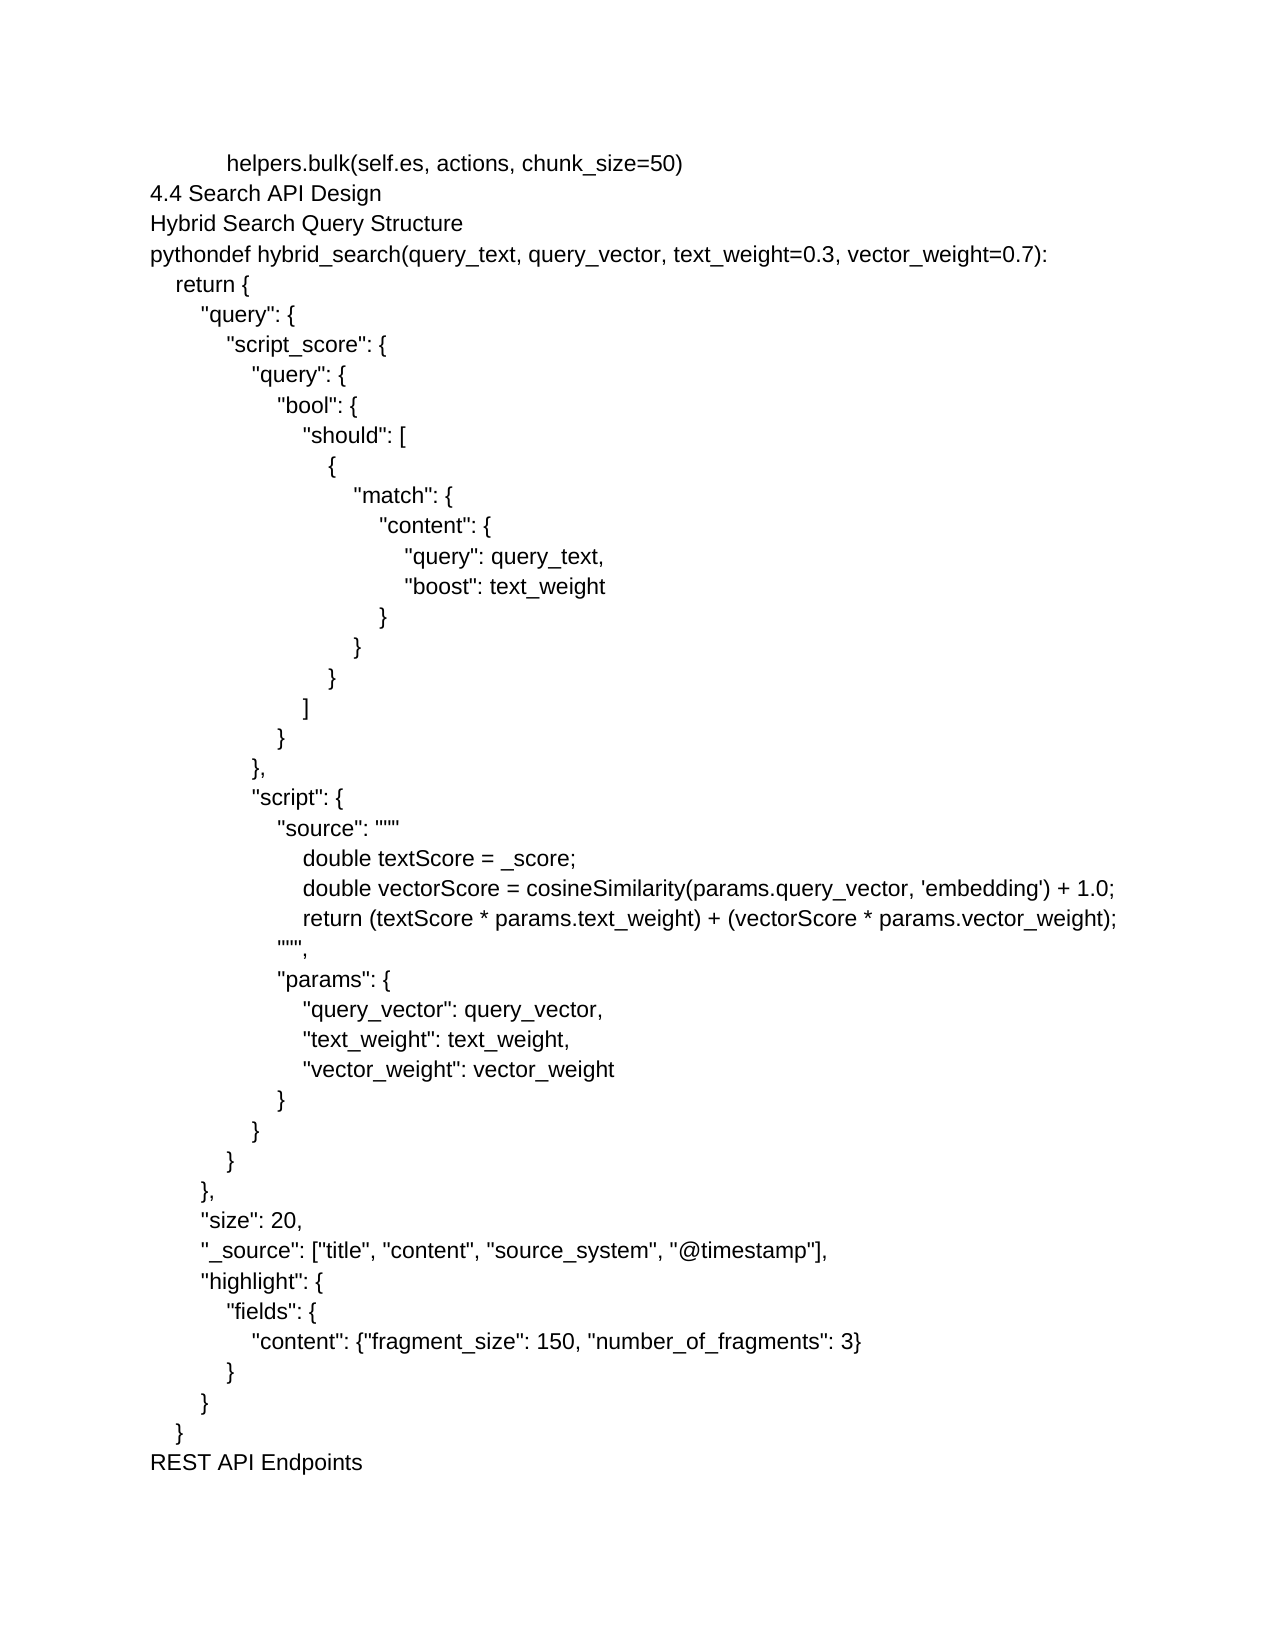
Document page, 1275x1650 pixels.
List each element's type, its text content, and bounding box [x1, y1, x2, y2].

text helpers.bulk(self.es, actions, chunk_size=50) [150, 150, 1125, 176]
text "source": """ [150, 814, 1125, 841]
text } [150, 1117, 1125, 1143]
text double textScore = _score; [150, 845, 1125, 871]
text } [150, 603, 1125, 629]
text pythondef hybrid_search(query_text, query_vector, text_weight=0.3, vector_weight=0.7): [150, 241, 1125, 267]
text """, [150, 935, 1125, 962]
text "_source": ["title", "content", "source_system", "@timestamp"], [150, 1237, 1125, 1264]
text "should": [ [150, 422, 1125, 448]
text { [150, 452, 1125, 478]
text "query_vector": query_vector, [150, 996, 1125, 1022]
text } [150, 663, 1125, 690]
text "size": 20, [150, 1207, 1125, 1234]
text "params": { [150, 966, 1125, 992]
text return { [150, 271, 1125, 297]
text REST API Endpoints [150, 1449, 1125, 1475]
text "script": { [150, 784, 1125, 811]
text Hybrid Search Query Structure [150, 210, 1125, 237]
text } [150, 1147, 1125, 1173]
text "bool": { [150, 392, 1125, 418]
text } [150, 1419, 1125, 1445]
text double vectorScore = cosineSimilarity(params.query_vector, 'embedding') + 1.0; [150, 875, 1125, 901]
text "content": {"fragment_size": 150, "number_of_fragments": 3} [150, 1328, 1125, 1354]
text } [150, 1086, 1125, 1113]
text 4.4 Search API Design [150, 180, 1125, 207]
text return (textScore * params.text_weight) + (vectorScore * params.vector_weight); [150, 905, 1125, 932]
text "query": query_text, [150, 543, 1125, 569]
text } [150, 1358, 1125, 1385]
text "highlight": { [150, 1268, 1125, 1294]
text "vector_weight": vector_weight [150, 1056, 1125, 1083]
text }, [150, 1177, 1125, 1203]
text "query": { [150, 301, 1125, 327]
text }, [150, 754, 1125, 781]
text } [150, 724, 1125, 750]
text "fields": { [150, 1298, 1125, 1324]
text "text_weight": text_weight, [150, 1026, 1125, 1052]
text "script_score": { [150, 331, 1125, 358]
text } [150, 1388, 1125, 1415]
text ] [150, 694, 1125, 720]
text "boost": text_weight [150, 573, 1125, 599]
text } [150, 633, 1125, 660]
text "content": { [150, 512, 1125, 539]
text "query": { [150, 361, 1125, 388]
text "match": { [150, 482, 1125, 509]
